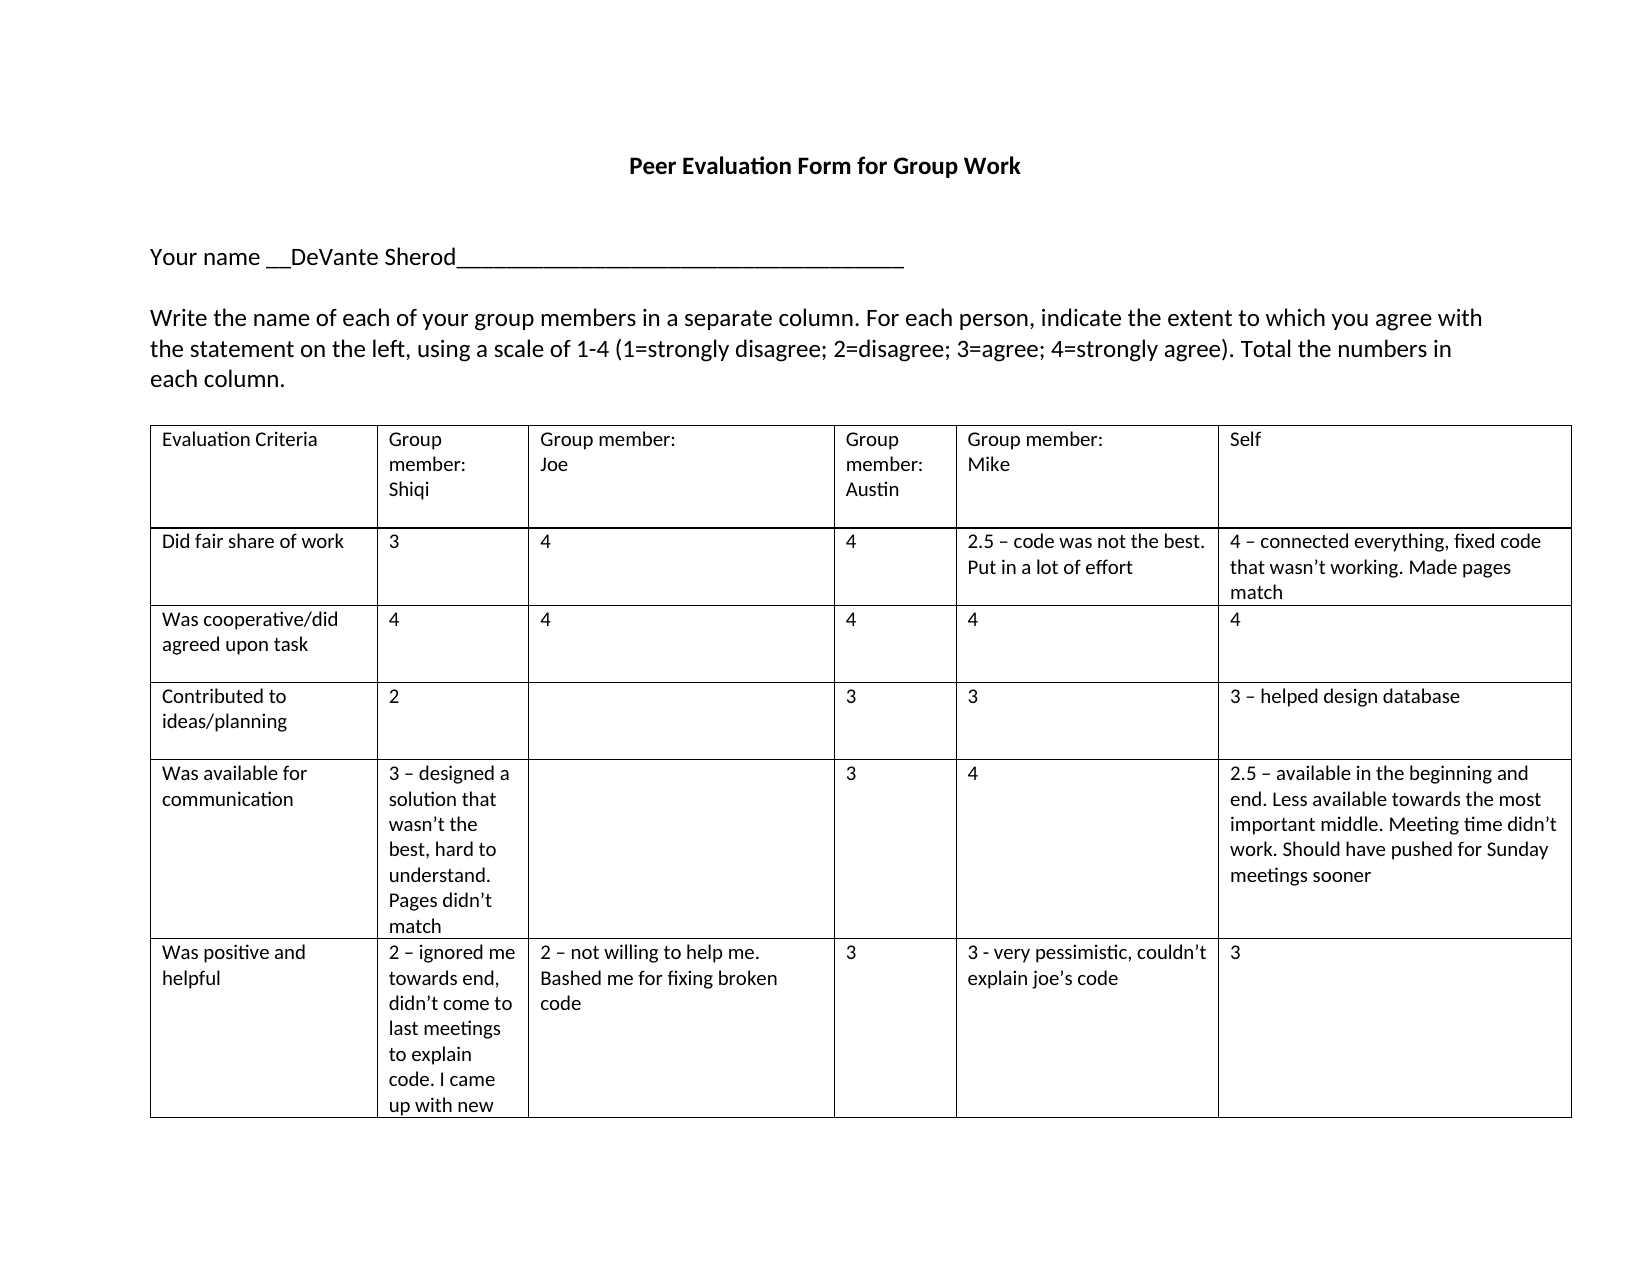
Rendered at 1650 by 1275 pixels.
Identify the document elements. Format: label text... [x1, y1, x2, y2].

text Write the name of each of your group members in a separate column. For each person, indicate the extent to which you agree with the statement on the left, using a scale of 1-4 (1=strongly disagree; 2=disagree; 3=agree; 4=strongly agree). Total the numbers in each column. [150, 303, 1500, 394]
table_cell 4 [529, 606, 834, 682]
table_cell 2 [378, 683, 528, 759]
table_header Group member: Joe [529, 426, 834, 527]
table_header Evaluation Criteria [151, 426, 377, 527]
table_cell 4 [957, 606, 1218, 682]
table_cell 3 – helped design database [1219, 683, 1571, 759]
table_cell 4 [835, 606, 956, 682]
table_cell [151, 939, 377, 1117]
table_cell 3 [957, 683, 1218, 759]
table_cell [529, 683, 834, 759]
table_cell 4 [957, 760, 1218, 938]
table_header Group member: Mike [957, 426, 1218, 527]
table_cell 4 [835, 529, 956, 605]
table_header Group member: Shiqi [378, 426, 528, 527]
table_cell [529, 939, 834, 1117]
table_cell 2.5 – available in the beginning and end. Less available towards the most important middle. Meeting time didn’t work. Should have pushed for Sunday meetings sooner [1219, 760, 1571, 938]
table_cell Contributed to ideas/planning [151, 683, 377, 759]
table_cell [378, 939, 528, 1117]
table_cell 3 [378, 529, 528, 605]
table_cell 4 [1219, 606, 1571, 682]
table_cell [957, 939, 1218, 1117]
table_header Self [1219, 426, 1571, 527]
table_cell 3 – designed a solution that wasn’t the best, hard to understand. Pages didn’t match [378, 760, 528, 938]
table_cell 4 [529, 529, 834, 605]
table_cell 3 [835, 939, 956, 1117]
table_cell Did fair share of work [151, 529, 377, 605]
table_cell [529, 760, 834, 938]
table_cell 3 [835, 760, 956, 938]
table_cell Was cooperative/did agreed upon task [151, 606, 377, 682]
table_cell 2.5 – code was not the best. Put in a lot of effort [957, 529, 1218, 605]
table_cell 3 [835, 683, 956, 759]
text Peer Evaluation Form for Group Work [150, 150, 1500, 181]
text Your name __DeVante Sherod____________________________________ [150, 242, 1500, 272]
table_cell 4 [378, 606, 528, 682]
table_cell 3 [1219, 939, 1571, 1117]
table_cell 4 – connected everything, fixed code that wasn’t working. Made pages match [1219, 529, 1571, 605]
table_header Group member: Austin [835, 426, 956, 527]
table_cell Was available for communication [151, 760, 377, 938]
